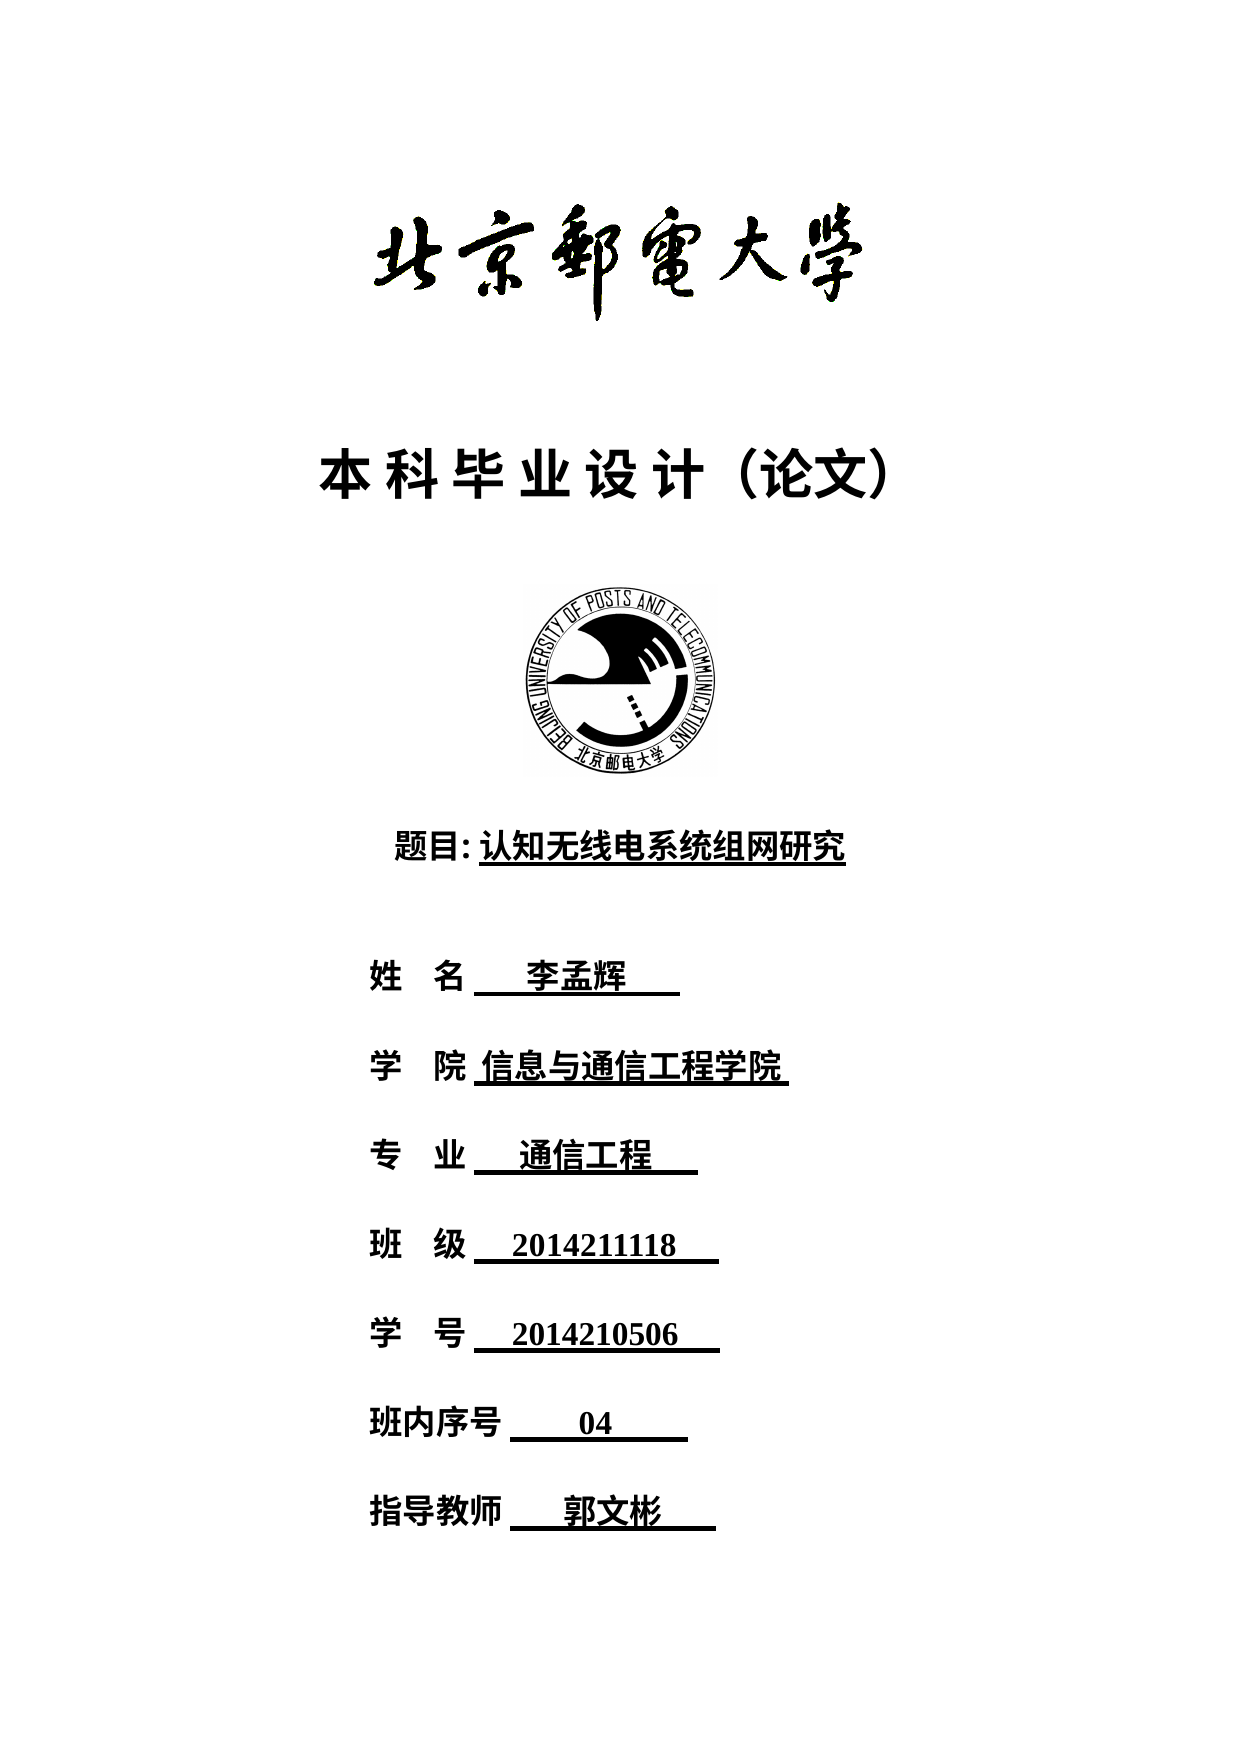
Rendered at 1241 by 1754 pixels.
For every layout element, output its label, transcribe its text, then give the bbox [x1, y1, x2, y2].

text 题目: 认知无线电系统组网研究 [148, 812, 1092, 877]
text 学 院 信息与通信工程学院 [148, 1031, 1092, 1096]
text 专 业 通信工程 [148, 1120, 1092, 1185]
text 班 级 2014211118 [148, 1209, 1092, 1274]
text 本 科 毕 业 设 计（论文） [148, 422, 1092, 519]
text 班内序号 04 [148, 1387, 1092, 1452]
text 姓 名 李孟辉 [148, 942, 1092, 1007]
text 学 号 2014210506 [148, 1298, 1092, 1363]
picture [522, 584, 718, 777]
text 指导教师 郭文彬 [148, 1476, 1092, 1541]
